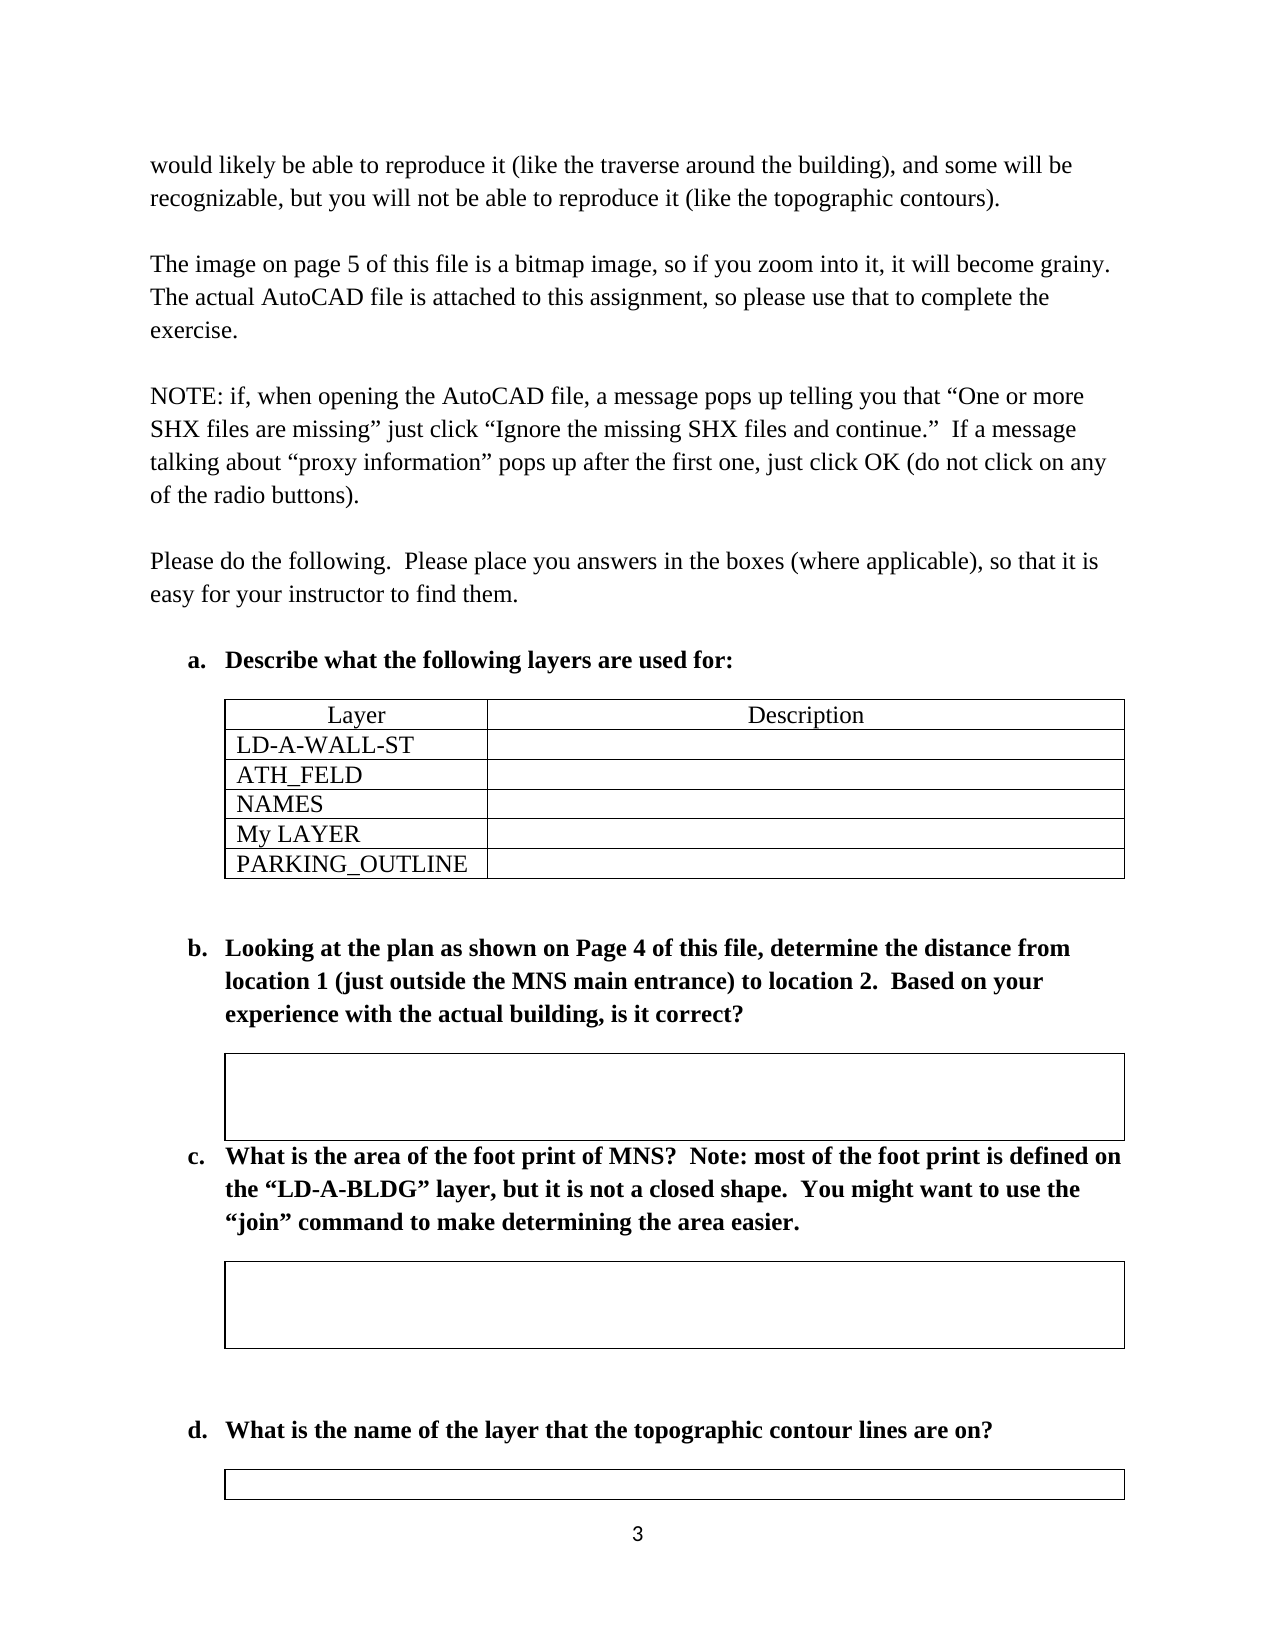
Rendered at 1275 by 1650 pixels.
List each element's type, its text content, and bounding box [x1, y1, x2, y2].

table_cell LD-A-WALL-ST [226, 730, 487, 759]
table_cell [488, 790, 1124, 818]
table_header Description [488, 700, 1124, 729]
table_cell ATH_FELD [226, 760, 487, 788]
table_cell PARKING_OUTLINE [226, 849, 487, 878]
list Looking at the plan as shown on Page 4 of this file, determine the distance from location 1 (just outside the MNS main entrance) to location 2. Based on your experience with the actual building, is it correct? [187, 933, 1125, 1028]
list Describe what the following layers are used for: [187, 645, 1125, 674]
table_header [226, 1262, 1124, 1348]
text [150, 150, 1125, 212]
list NOTE: if, when opening the AutoCAD file, a message pops up telling you that “One or more SHX files are missing” just click “Ignore the missing SHX files and continue.” If a message talking about “proxy information” pops up after the first one, just click OK (do not click on any of the radio buttons). [150, 381, 1125, 509]
table_cell [488, 849, 1124, 878]
list The image on page 5 of this file is a bitmap image, so if you zoom into it, it will become grainy. The actual AutoCAD file is attached to this assignment, so please use that to complete the exercise. [150, 249, 1125, 344]
table_cell [488, 760, 1124, 788]
table_cell [488, 819, 1124, 848]
table_cell [488, 730, 1124, 759]
table_cell NAMES [226, 790, 487, 818]
list What is the name of the layer that the topographic contour lines are on? [187, 1415, 1125, 1444]
table_header Layer [226, 700, 487, 729]
list Please do the following. Please place you answers in the boxes (where applicable), so that it is easy for your instructor to find them. [150, 546, 1125, 608]
table_cell My LAYER [226, 819, 487, 848]
table_header [226, 1054, 1124, 1140]
table_header [226, 1470, 1124, 1499]
list What is the area of the foot print of MNS? Note: most of the foot print is defined on the “LD-A-BLDG” layer, but it is not a closed shape. You might want to use the “join” command to make determining the area easier. [187, 1141, 1125, 1236]
